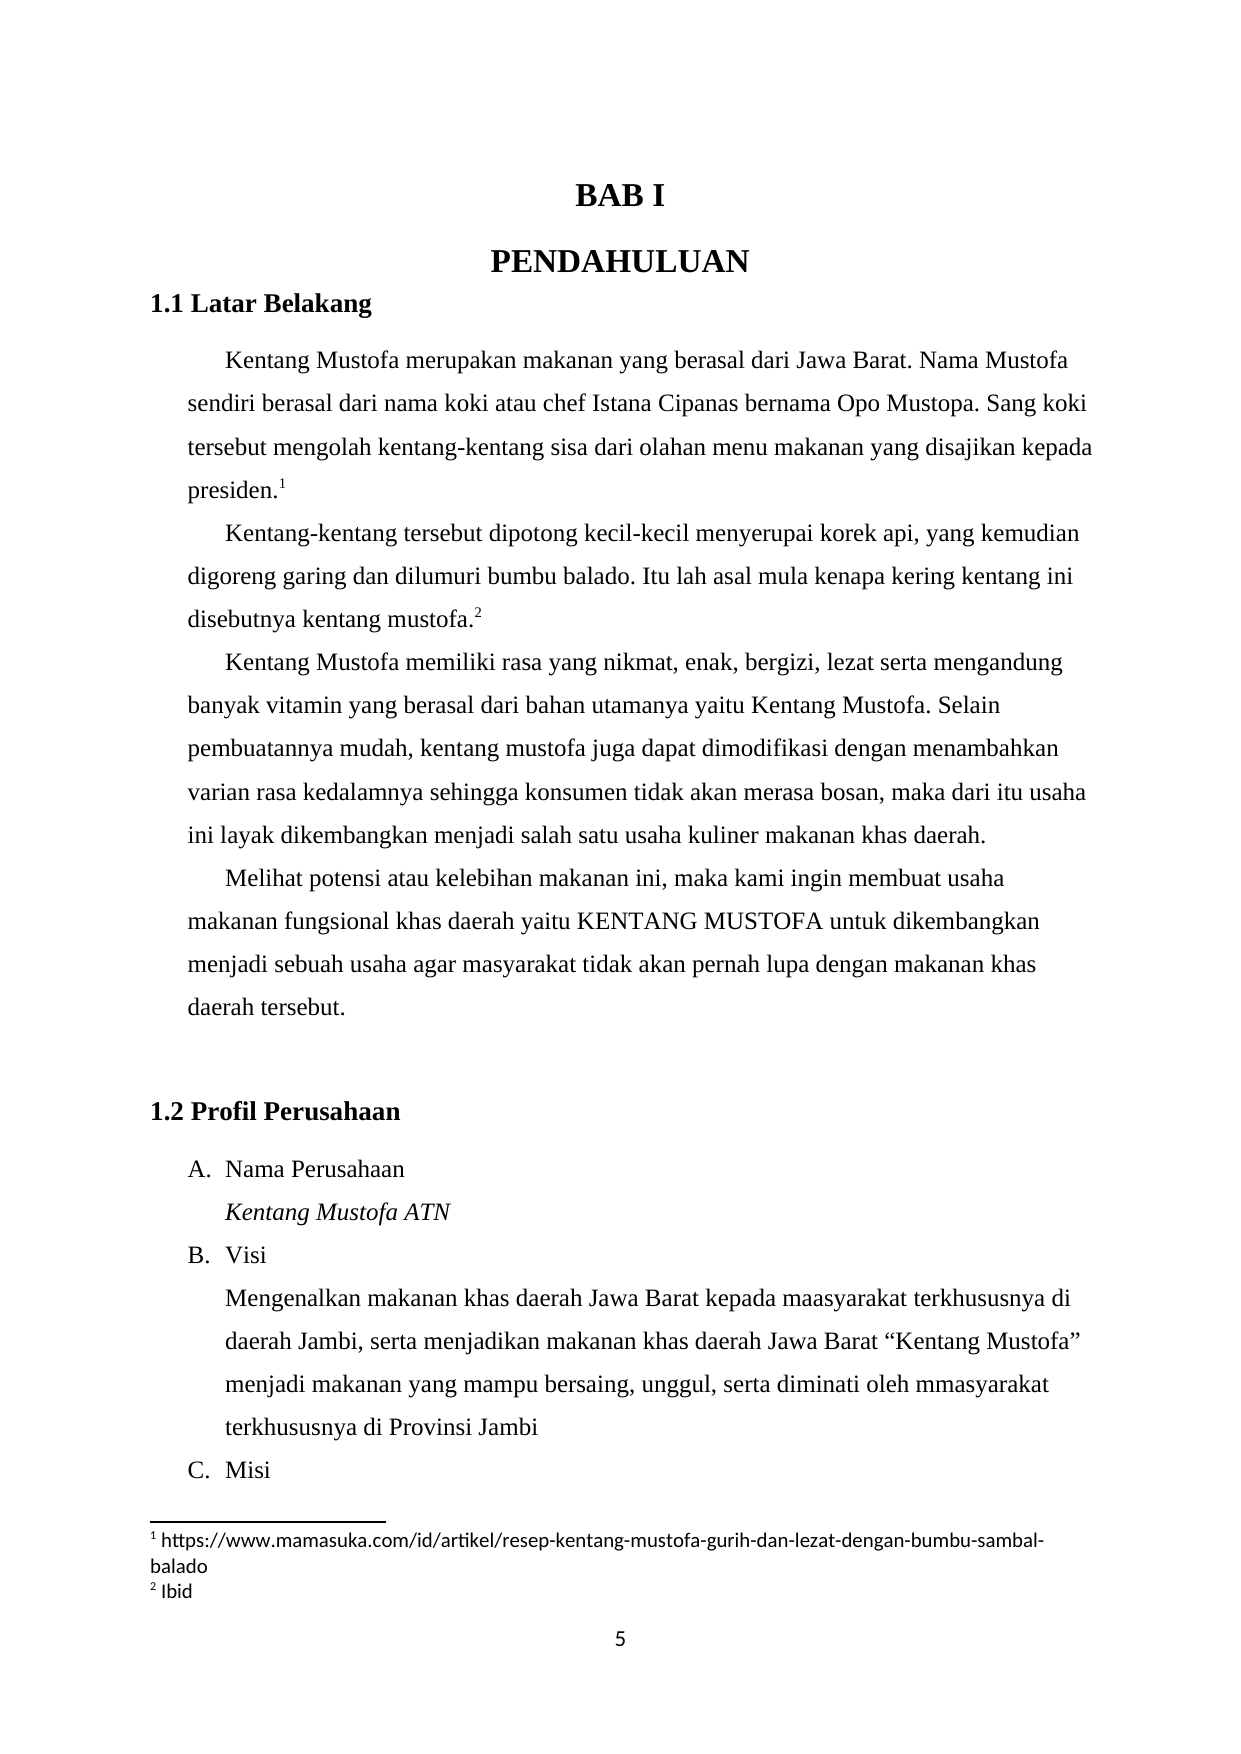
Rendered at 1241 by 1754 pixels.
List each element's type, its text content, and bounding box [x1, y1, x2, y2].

list Melihat potensi atau kelebihan makanan ini, maka kami ingin membuat usaha makanan fungsional khas daerah yaitu KENTANG MUSTOFA untuk dikembangkan menjadi sebuah usaha agar masyarakat tidak akan pernah lupa dengan makanan khas daerah tersebut. [187, 863, 1095, 1021]
list Kentang Mustofa merupakan makanan yang berasal dari Jawa Barat. Nama Mustofa sendiri berasal dari nama koki atau chef Istana Cipanas bernama Opo Mustopa. Sang koki tersebut mengolah kentang-kentang sisa dari olahan menu makanan yang disajikan kepada presiden. [187, 345, 1095, 503]
list Kentang-kentang tersebut dipotong kecil-kecil menyerupai korek api, yang kemudian digoreng garing dan dilumuri bumbu balado. Itu lah asal mula kenapa kering kentang ini disebutnya kentang mustofa. [187, 518, 1095, 633]
list Kentang Mustofa memiliki rasa yang nikmat, enak, bergizi, lezat serta mengandung banyak vitamin yang berasal dari bahan utamanya yaitu Kentang Mustofa. Selain pembuatannya mudah, kentang mustofa juga dapat dimodifikasi dengan menambahkan varian rasa kedalamnya sehingga konsumen tidak akan merasa bosan, maka dari itu usaha ini layak dikembangkan menjadi salah satu usaha kuliner makanan khas daerah. [187, 647, 1095, 848]
list Kentang Mustofa ATN [225, 1197, 1095, 1226]
list Visi [187, 1240, 1095, 1269]
list Nama Perusahaan [187, 1154, 1095, 1182]
list Misi [187, 1456, 1095, 1484]
list Mengenalkan makanan khas daerah Jawa Barat kepada maasyarakat terkhususnya di daerah Jambi, serta menjadikan makanan khas daerah Jawa Barat “Kentang Mustofa” menjadi makanan yang mampu bersaing, unggul, serta diminati oleh mmasyarakat terkhususnya di Provinsi Jambi [225, 1283, 1095, 1441]
subtitle BAB I [150, 175, 1090, 213]
subtitle 1.2 Profil Perusahaan [150, 1095, 1090, 1126]
subtitle PENDAHULUAN [150, 241, 1090, 280]
subtitle 1.1 Latar Belakang [150, 287, 1090, 318]
